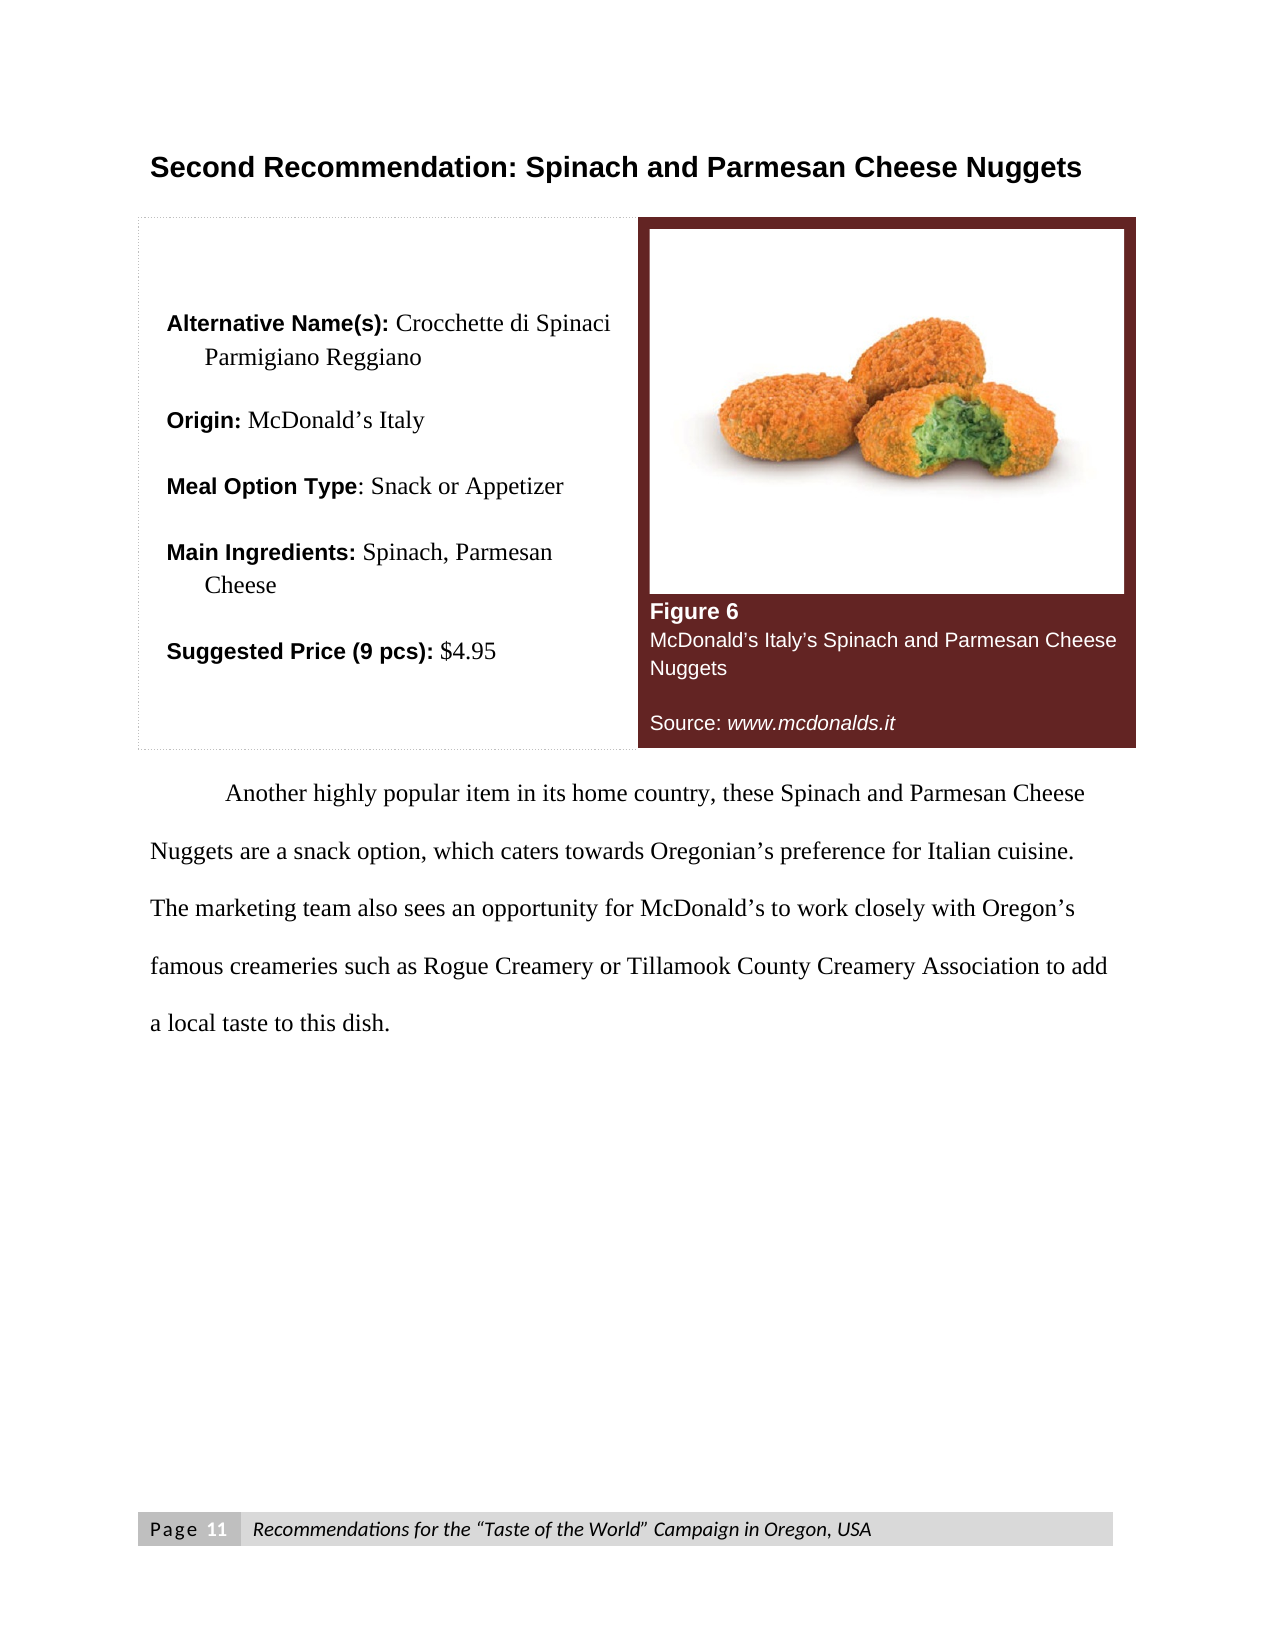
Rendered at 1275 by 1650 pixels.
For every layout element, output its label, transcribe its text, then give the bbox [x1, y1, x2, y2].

table_header Figure 6 McDonald’s Italy’s Spinach and Parmesan Cheese Nuggets Source: www.mcdonalds.it [638, 217, 1136, 748]
text Another highly popular item in its home country, these Spinach and Parmesan Cheese Nuggets are a snack option, which caters towards Oregonian’s preference for Italian cuisine. The marketing team also sees an opportunity for McDonald’s to work closely with Oregon’s famous creameries such as Rogue Creamery or Tillamook County Creamery Association to add a local taste to this dish. [150, 778, 1125, 1037]
picture [649, 229, 1125, 594]
text Second Recommendation: Spinach and Parmesan Cheese Nuggets [150, 150, 1125, 183]
table_header Alternative Name(s): Crocchette di Spinaci Parmigiano Reggiano Origin: McDonald’s Italy Meal Option Type: Snack or Appetizer Main Ingredients: Spinach, Parmesan Cheese Suggested Price (9 pcs): $4.95 [139, 217, 637, 748]
